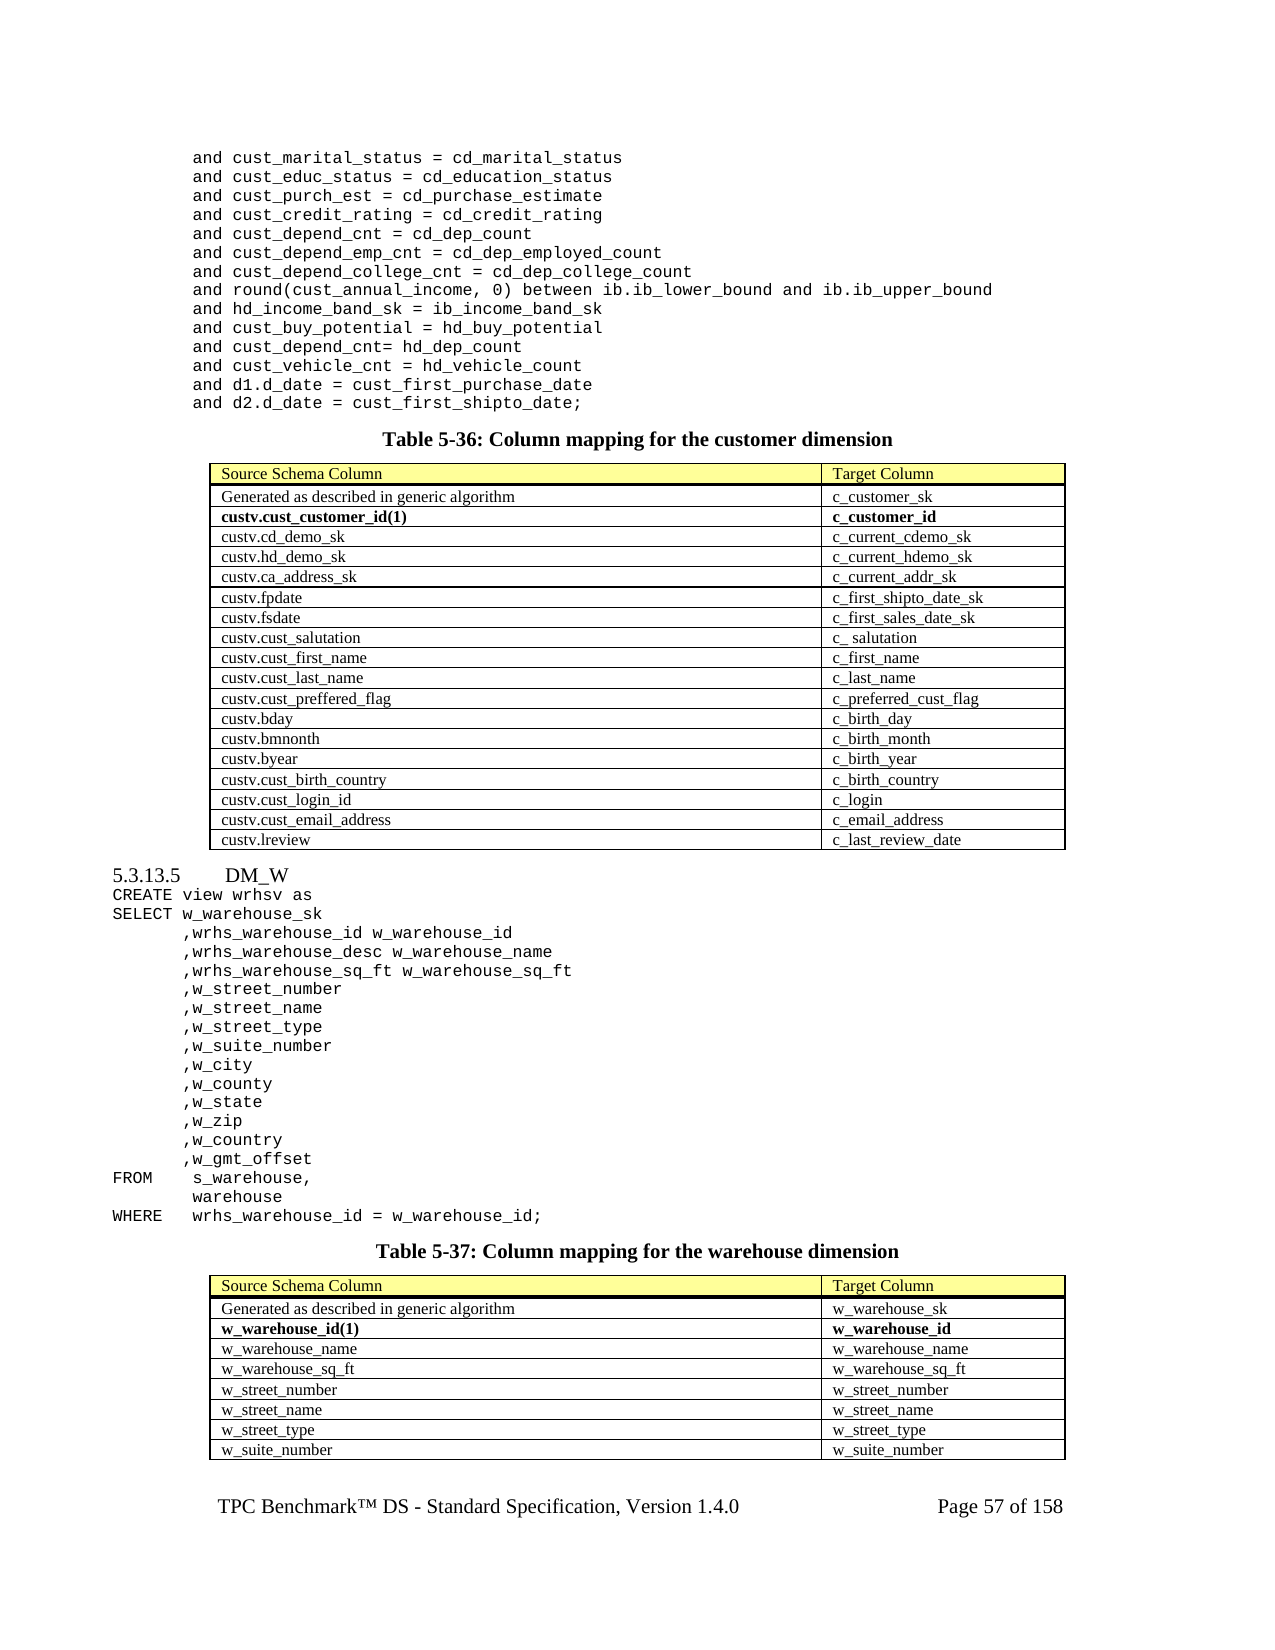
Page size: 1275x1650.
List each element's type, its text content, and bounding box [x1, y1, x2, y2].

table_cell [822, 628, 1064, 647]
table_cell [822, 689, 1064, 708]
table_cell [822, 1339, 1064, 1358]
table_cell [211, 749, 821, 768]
text CREATE view wrhsv as [112, 887, 1162, 906]
text and cust_credit_rating = cd_credit_rating [112, 207, 1162, 225]
text and d1.d_date = cust_first_purchase_date [112, 376, 1162, 395]
text DM_W [112, 863, 1162, 887]
text and cust_marital_status = cd_marital_status [112, 150, 1162, 169]
text ,w_county [112, 1075, 1162, 1094]
text ,w_street_type [112, 1019, 1162, 1037]
text ,w_street_number [112, 981, 1162, 1000]
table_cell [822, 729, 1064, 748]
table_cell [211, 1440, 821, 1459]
text ,wrhs_warehouse_desc w_warehouse_name [112, 943, 1162, 962]
text and cust_purch_est = cd_purchase_estimate [112, 188, 1162, 207]
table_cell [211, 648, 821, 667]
text and cust_depend_cnt = cd_dep_count [112, 225, 1162, 244]
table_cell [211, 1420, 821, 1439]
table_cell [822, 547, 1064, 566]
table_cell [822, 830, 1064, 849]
text warehouse [112, 1188, 1162, 1207]
text FROM s_warehouse, [112, 1169, 1162, 1188]
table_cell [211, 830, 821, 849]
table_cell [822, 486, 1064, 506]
text WHERE wrhs_warehouse_id = w_warehouse_id; [112, 1207, 1162, 1226]
text and round(cust_annual_income, 0) between ib.ib_lower_bound and ib.ib_upper_bound [112, 282, 1162, 301]
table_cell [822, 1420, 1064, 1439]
text ,w_street_name [112, 1000, 1162, 1019]
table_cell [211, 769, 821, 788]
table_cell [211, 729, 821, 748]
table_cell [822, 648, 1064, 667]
text and cust_buy_potential = hd_buy_potential [112, 320, 1162, 338]
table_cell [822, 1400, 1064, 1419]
text ,wrhs_warehouse_id w_warehouse_id [112, 924, 1162, 943]
text and cust_depend_emp_cnt = cd_dep_employed_count [112, 244, 1162, 263]
text SELECT w_warehouse_sk [112, 906, 1162, 924]
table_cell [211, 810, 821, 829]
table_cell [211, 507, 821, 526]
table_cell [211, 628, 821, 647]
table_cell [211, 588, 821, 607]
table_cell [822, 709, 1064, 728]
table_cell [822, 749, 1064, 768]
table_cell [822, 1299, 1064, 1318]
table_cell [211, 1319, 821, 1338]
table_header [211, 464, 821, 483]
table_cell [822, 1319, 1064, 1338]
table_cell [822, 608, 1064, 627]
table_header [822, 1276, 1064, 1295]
text and cust_vehicle_cnt = hd_vehicle_count [112, 357, 1162, 376]
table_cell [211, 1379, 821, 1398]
text ,wrhs_warehouse_sq_ft w_warehouse_sq_ft [112, 962, 1162, 981]
text ,w_country [112, 1132, 1162, 1151]
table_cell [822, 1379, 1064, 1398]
text and cust_depend_college_cnt = cd_dep_college_count [112, 263, 1162, 282]
text and d2.d_date = cust_first_shipto_date; [112, 395, 1162, 414]
text ,w_state [112, 1094, 1162, 1113]
text ,w_suite_number [112, 1037, 1162, 1056]
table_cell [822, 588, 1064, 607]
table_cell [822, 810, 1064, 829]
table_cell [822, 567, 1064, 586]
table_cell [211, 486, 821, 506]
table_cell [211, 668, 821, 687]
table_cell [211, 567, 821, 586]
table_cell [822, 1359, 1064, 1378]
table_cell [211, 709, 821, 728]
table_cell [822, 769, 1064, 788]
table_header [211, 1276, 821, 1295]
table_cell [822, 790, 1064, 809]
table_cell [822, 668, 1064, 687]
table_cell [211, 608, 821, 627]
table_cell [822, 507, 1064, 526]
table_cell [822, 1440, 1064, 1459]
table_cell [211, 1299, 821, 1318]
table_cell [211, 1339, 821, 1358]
text and cust_depend_cnt= hd_dep_count [112, 338, 1162, 357]
text and hd_income_band_sk = ib_income_band_sk [112, 301, 1162, 320]
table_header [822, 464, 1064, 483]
text ,w_zip [112, 1113, 1162, 1132]
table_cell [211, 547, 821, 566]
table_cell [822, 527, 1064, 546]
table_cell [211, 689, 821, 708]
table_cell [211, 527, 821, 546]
text ,w_city [112, 1056, 1162, 1075]
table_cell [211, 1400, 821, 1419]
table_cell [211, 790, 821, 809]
text ,w_gmt_offset [112, 1151, 1162, 1169]
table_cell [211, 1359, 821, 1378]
text and cust_educ_status = cd_education_status [112, 169, 1162, 188]
